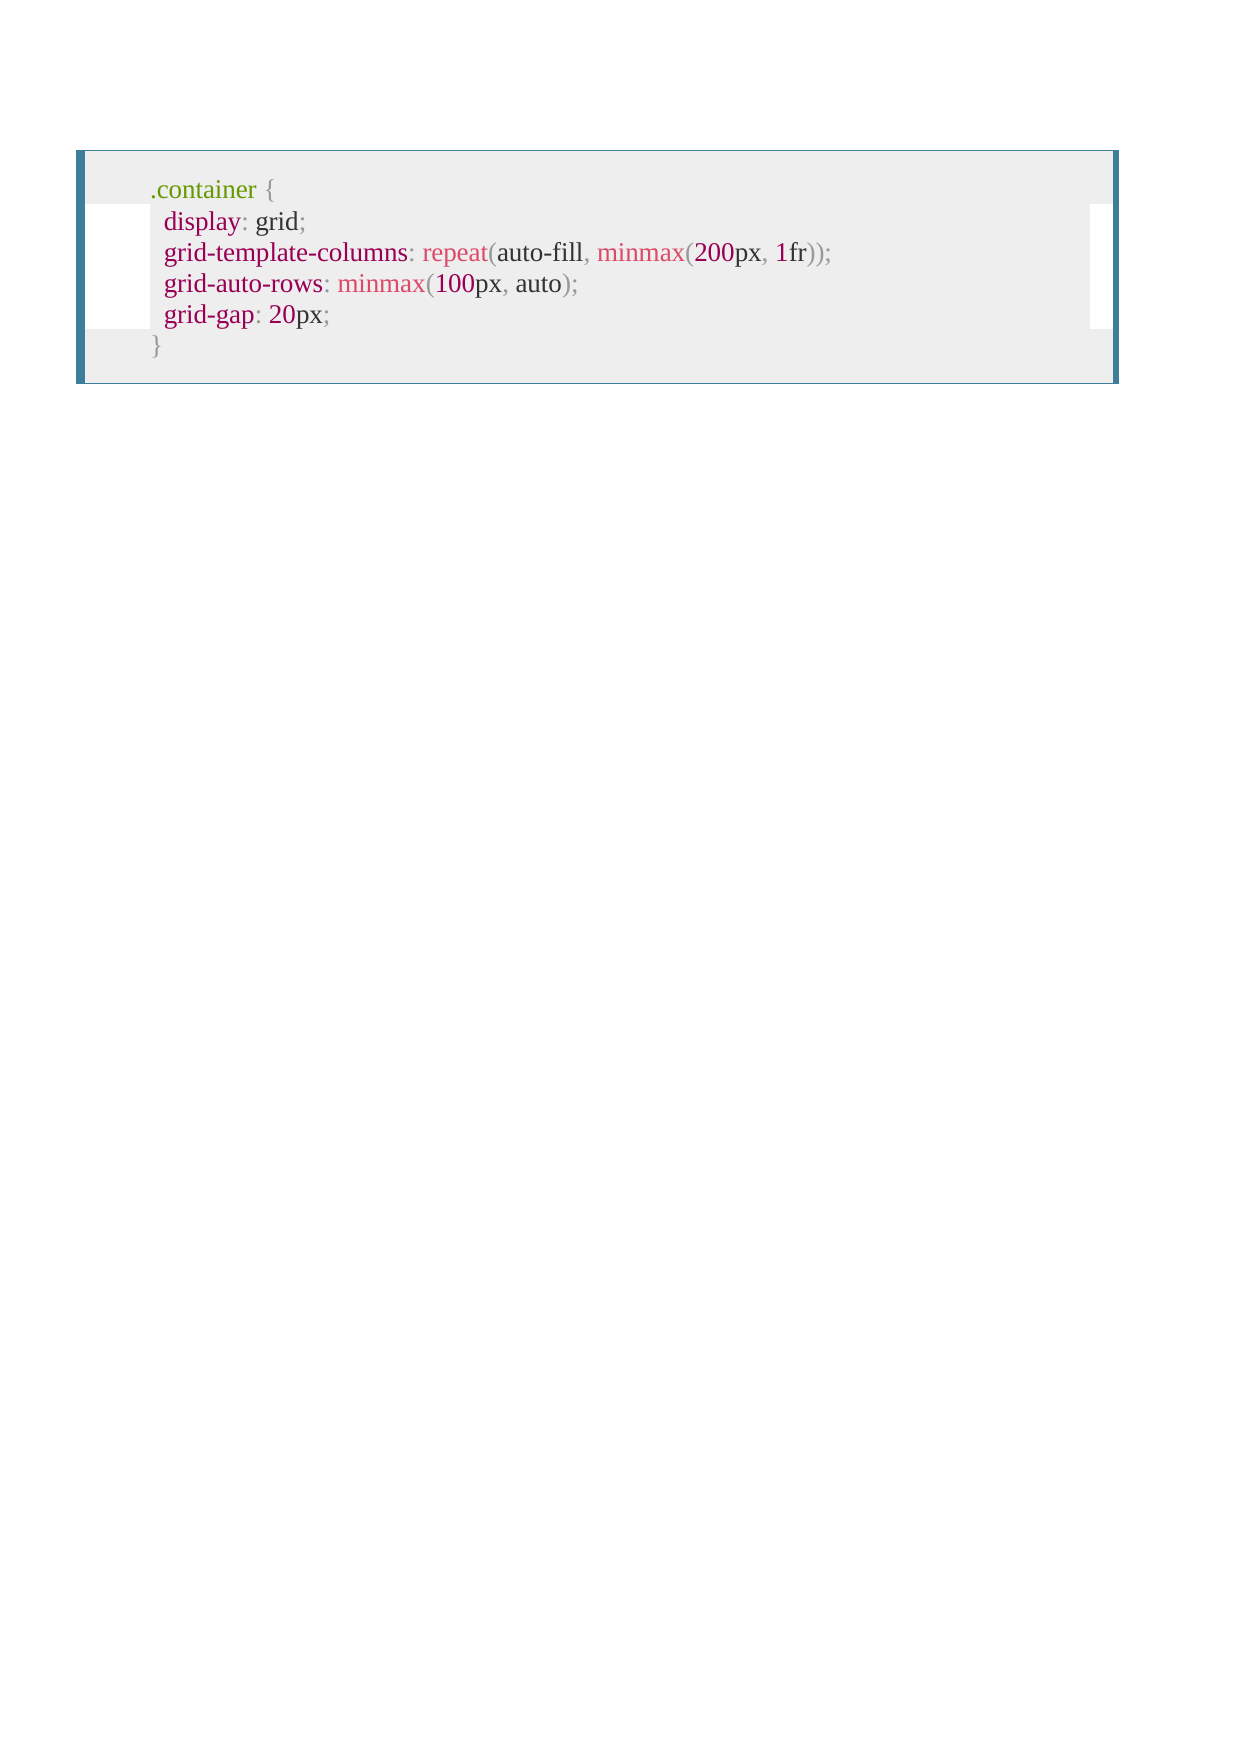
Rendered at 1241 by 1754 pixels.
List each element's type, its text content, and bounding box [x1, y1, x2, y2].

text } [85, 306, 1113, 383]
text grid-template-columns: repeat(auto-fill, minmax(200px, 1fr)); [150, 236, 1090, 267]
text .container { [85, 151, 1113, 204]
text grid-auto-rows: minmax(100px, auto); [150, 267, 1090, 298]
text display: grid; [150, 204, 1090, 236]
